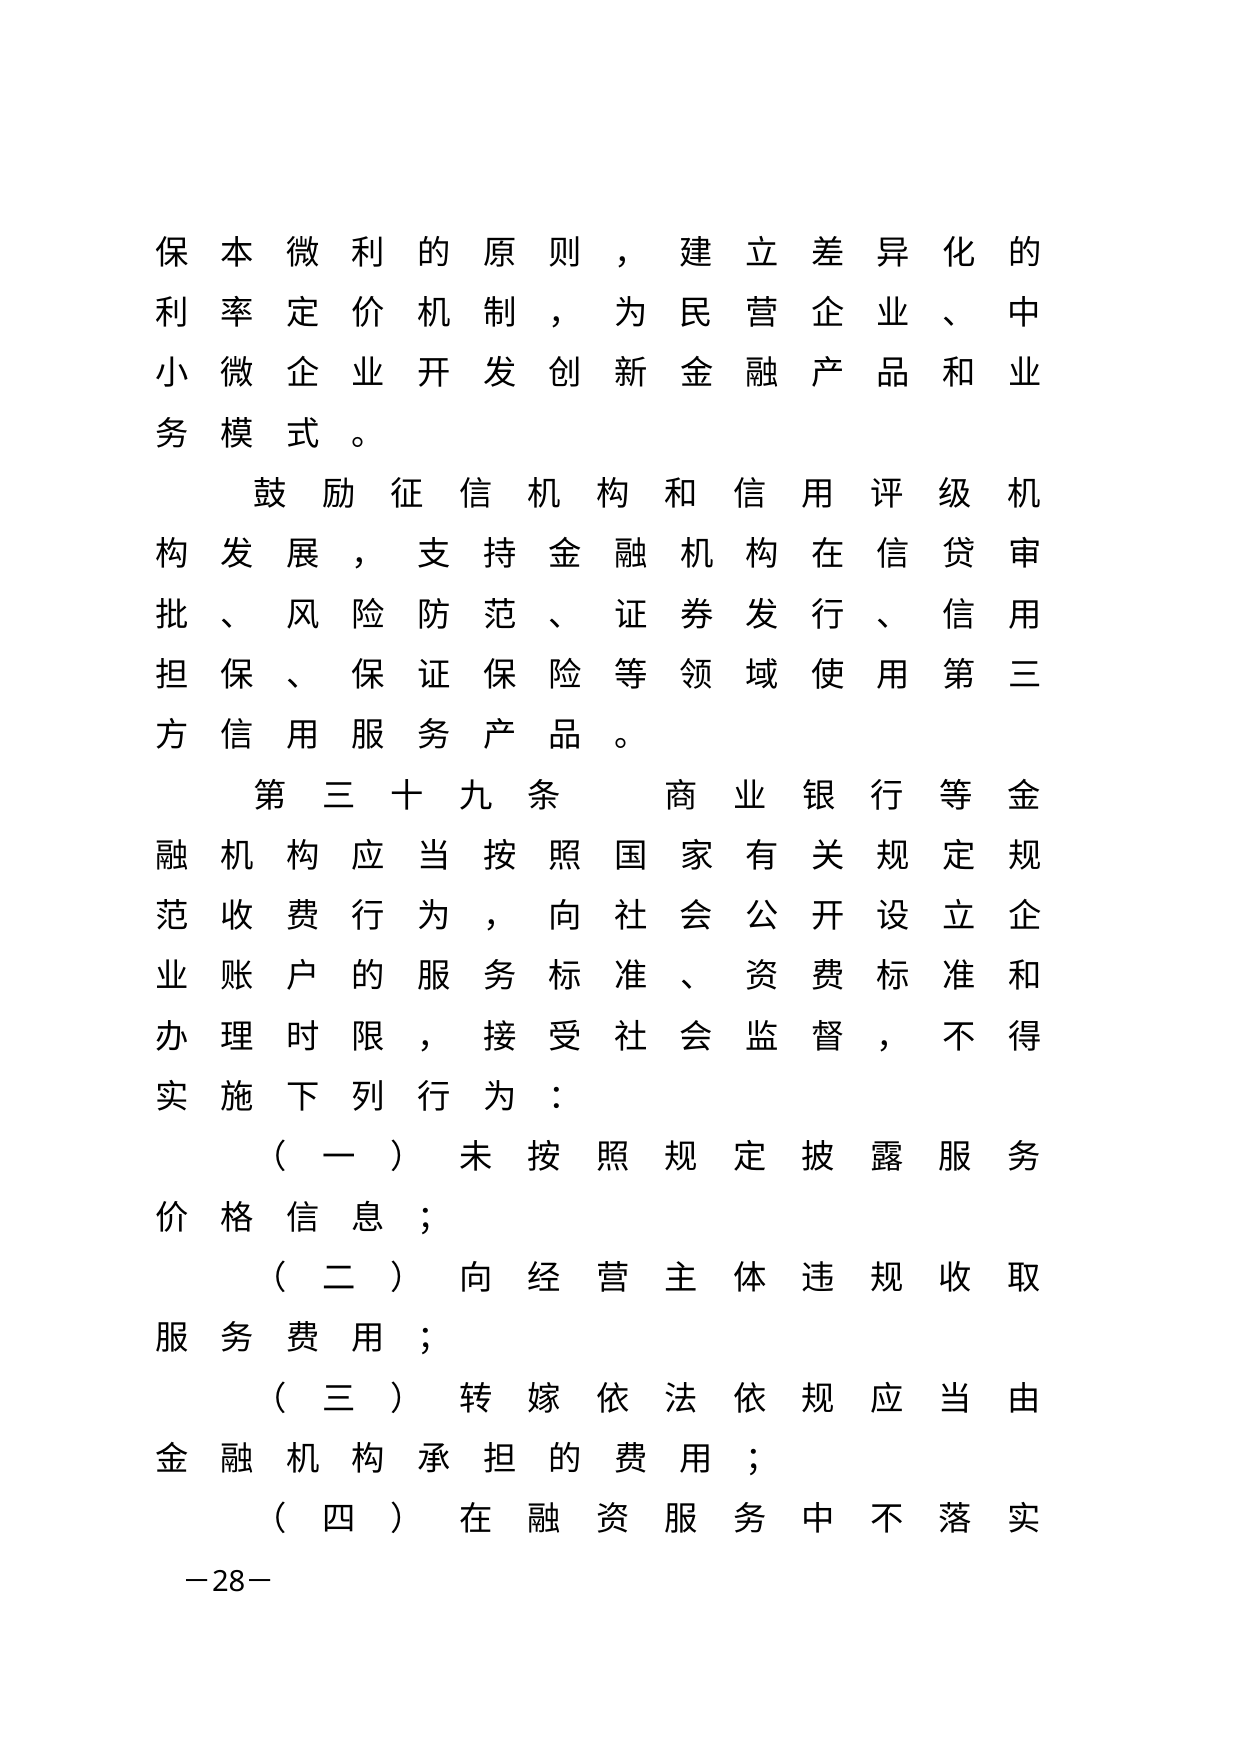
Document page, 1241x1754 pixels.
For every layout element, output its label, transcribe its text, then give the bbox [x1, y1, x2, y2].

text （四）在融资服务中不落实对中小微企业收费优惠政策； [155, 1486, 1073, 1546]
text 第三十九条 商业银行等金融机构应当按照国家有关规定规范收费行为，向社会公开设立企业账户的服务标准、资费标准和办理时限，接受社会监督，不得实施下列行为： [155, 762, 1073, 1124]
text （三）转嫁依法依规应当由金融机构承担的费用； [155, 1365, 1073, 1486]
text 鼓励征信机构和信用评级机构发展，支持金融机构在信贷审批、风险防范、证券发行、信用担保、保证保险等领域使用第三方信用服务产品。 [155, 461, 1073, 762]
text （一）未按照规定披露服务价格信息； [155, 1124, 1073, 1245]
text 鼓励商业银行按照可持续、保本微利的原则，建立差异化的利率定价机制，为民营企业、中小微企业开发创新金融产品和业务模式。 [155, 219, 1073, 461]
text （二）向经营主体违规收取服务费用； [155, 1245, 1073, 1365]
